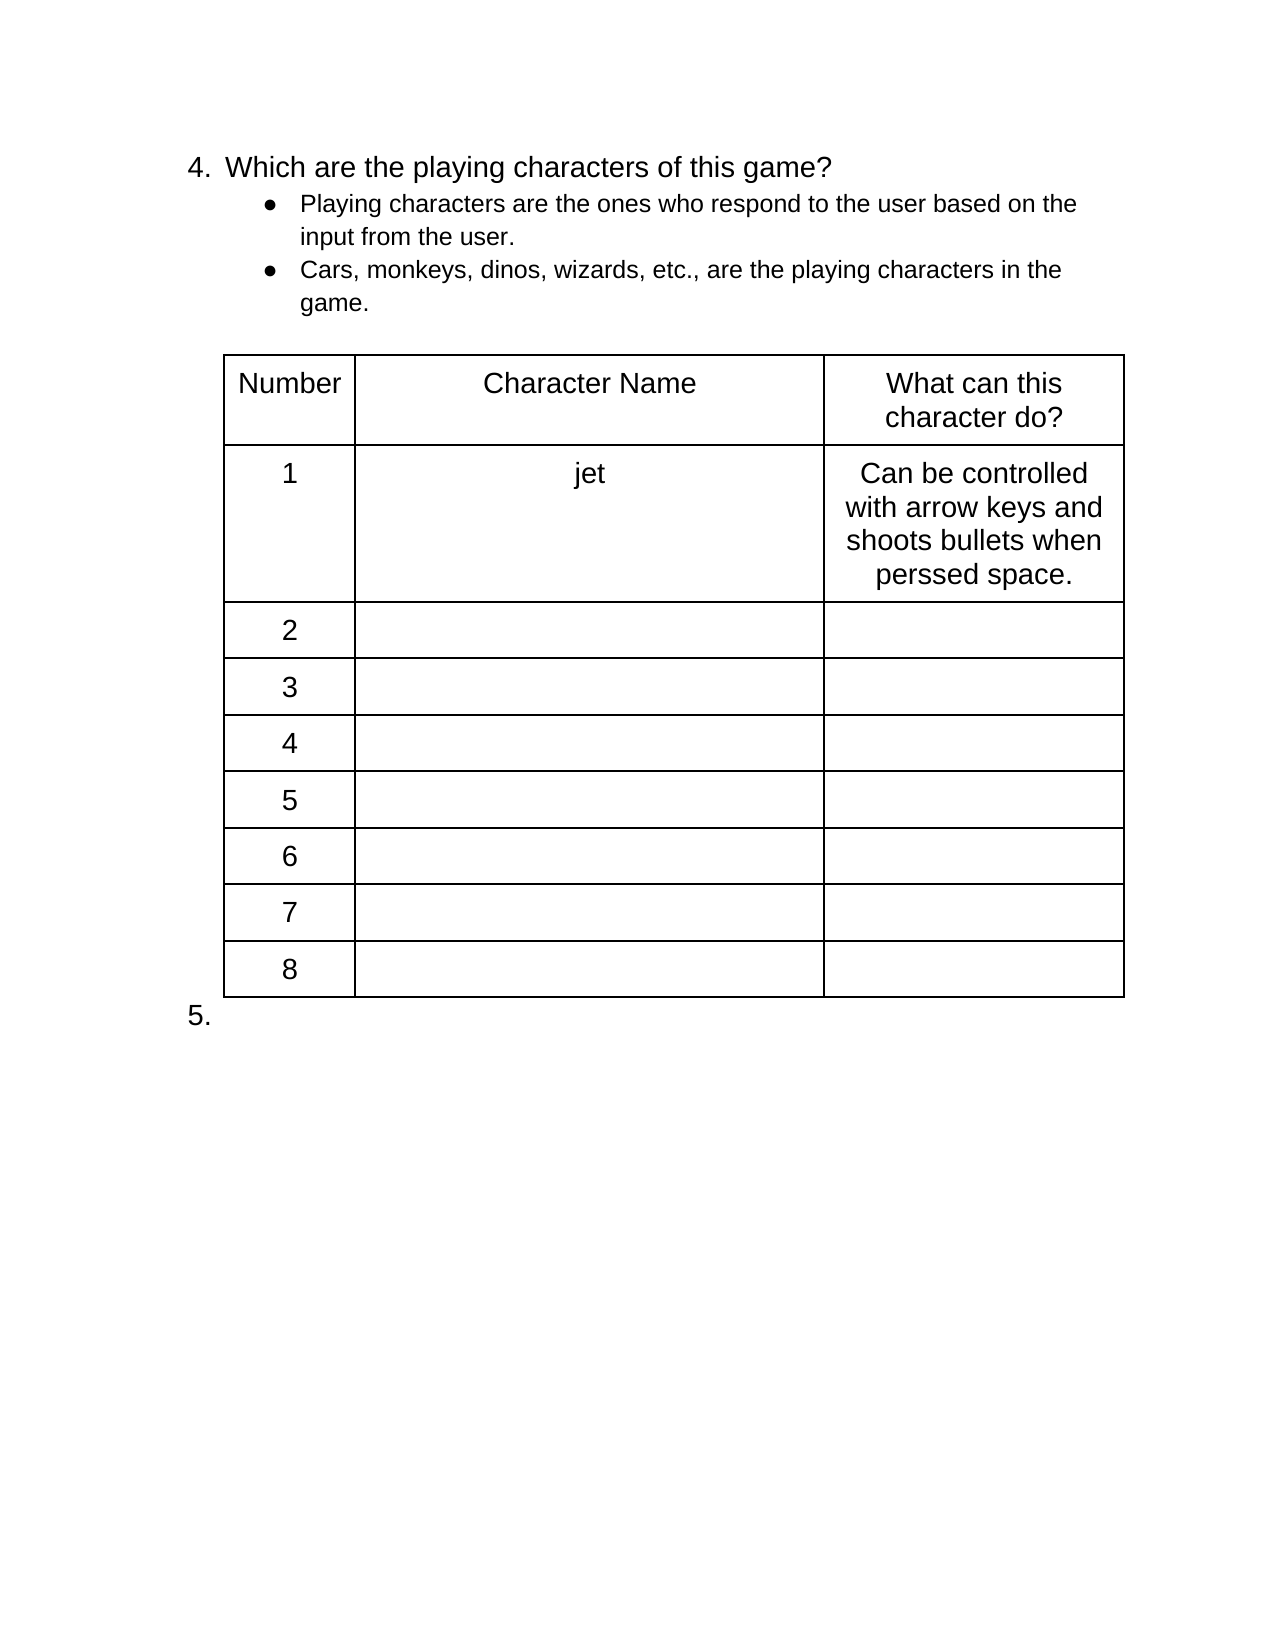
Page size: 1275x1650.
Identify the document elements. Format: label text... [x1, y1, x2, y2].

table_cell [356, 603, 823, 657]
table_cell Can be controlled with arrow keys and shoots bullets when perssed space. [825, 446, 1123, 601]
table_cell 3 [225, 659, 354, 714]
table_cell 8 [225, 942, 354, 996]
table_header Character Name [356, 356, 823, 444]
table_cell [356, 942, 823, 996]
table_cell [825, 603, 1123, 657]
table_header Number [225, 356, 354, 444]
list Cars, monkeys, dinos, wizards, etc., are the playing characters in the game. [262, 254, 1125, 316]
table_cell [825, 716, 1123, 770]
table_cell [356, 885, 823, 939]
table_header What can this character do? [825, 356, 1123, 444]
table_cell [825, 772, 1123, 827]
table_cell 2 [225, 603, 354, 657]
table_cell [825, 885, 1123, 939]
table_cell [825, 659, 1123, 714]
table_cell [356, 716, 823, 770]
table_cell [356, 772, 823, 827]
table_cell [356, 829, 823, 883]
table_cell jet [356, 446, 823, 601]
table_cell 6 [225, 829, 354, 883]
table_cell [356, 659, 823, 714]
table_cell [825, 942, 1123, 996]
table_cell 4 [225, 716, 354, 770]
table_cell 7 [225, 885, 354, 939]
list Playing characters are the ones who respond to the user based on the input from the user. [262, 188, 1125, 250]
table_cell 5 [225, 772, 354, 827]
table_cell 1 [225, 446, 354, 601]
table_cell [825, 829, 1123, 883]
list Which are the playing characters of this game? [187, 150, 1125, 183]
